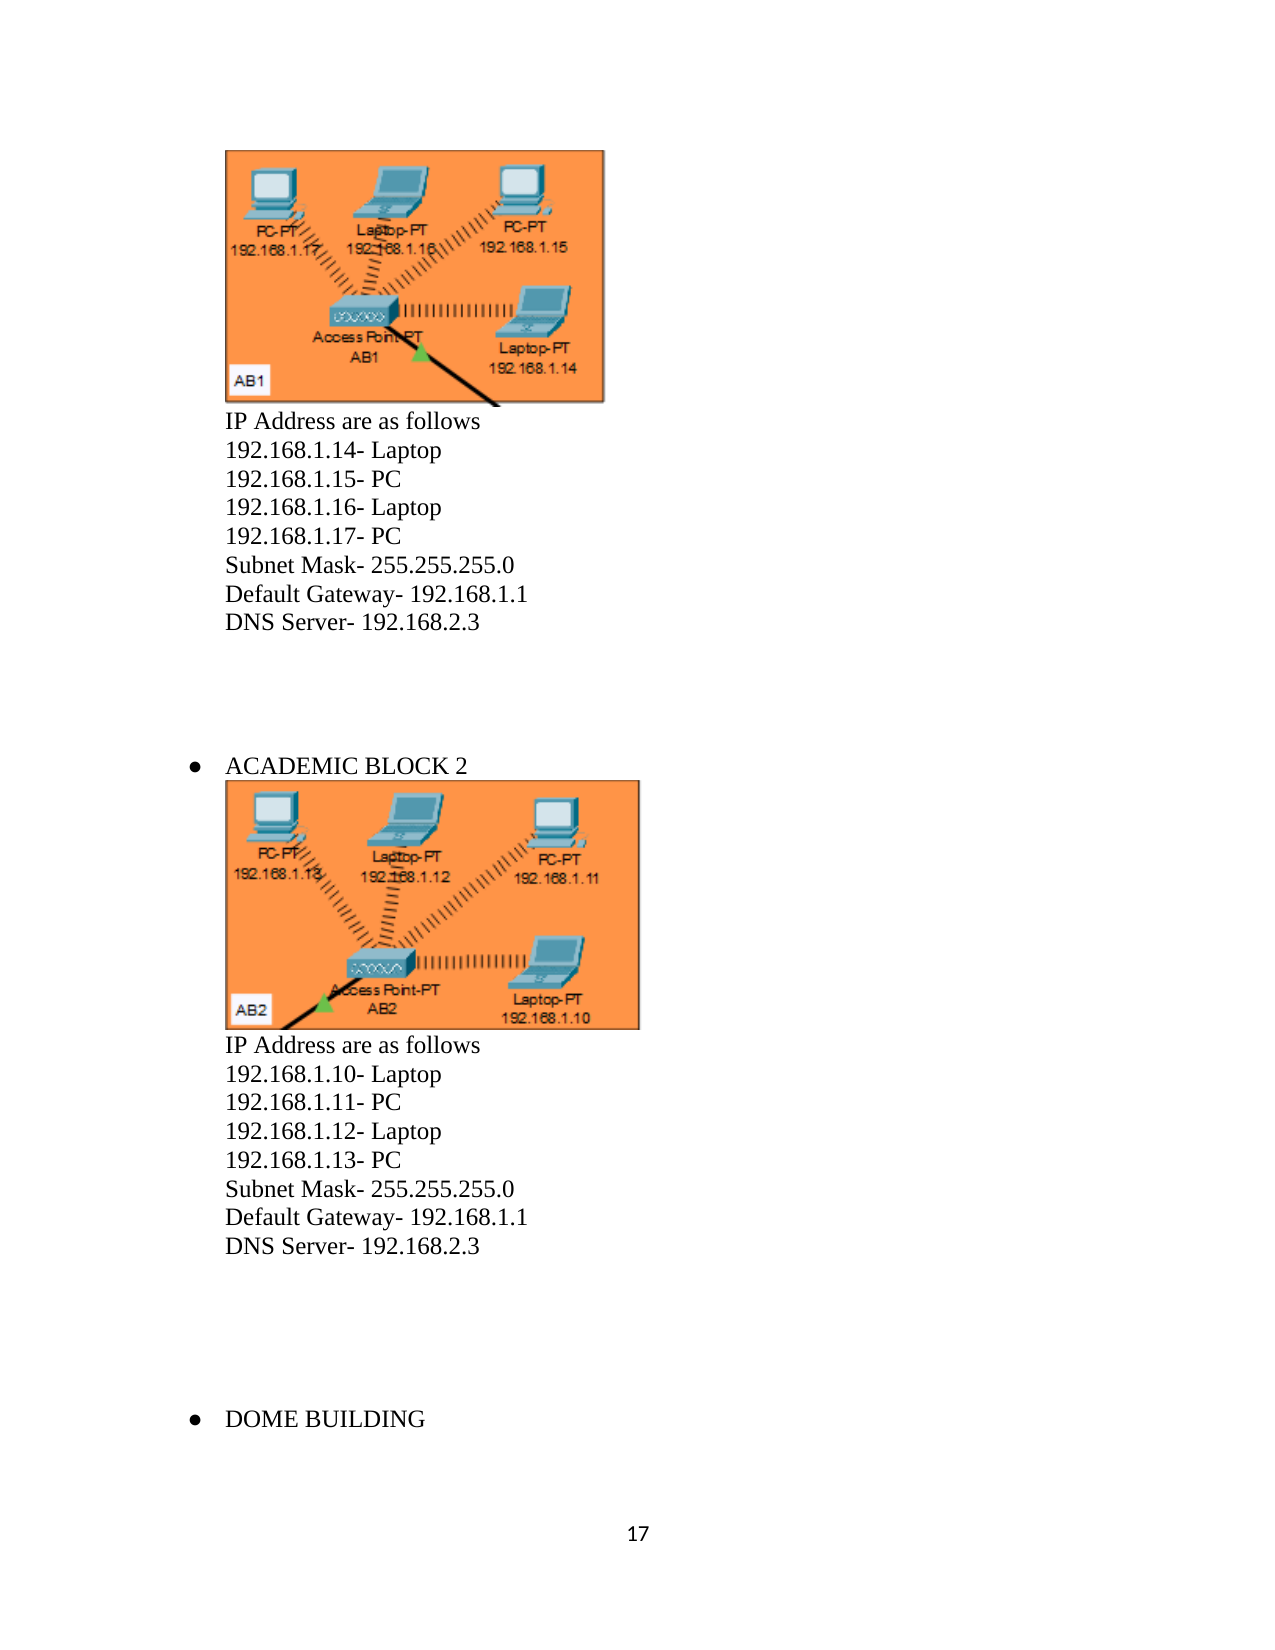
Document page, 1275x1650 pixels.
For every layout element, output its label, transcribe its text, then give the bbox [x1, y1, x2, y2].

text Default Gateway- 192.168.1.1 [225, 1202, 1125, 1231]
text Default Gateway- 192.168.1.1 [225, 579, 1125, 607]
text 192.168.1.15- PC [225, 464, 1125, 492]
list DOME BUILDING [187, 1404, 1125, 1432]
text DNS Server- 192.168.2.3 [225, 1231, 1125, 1260]
text 192.168.1.16- Laptop [225, 492, 1125, 521]
picture [225, 780, 643, 1030]
text Subnet Mask- 255.255.255.0 [225, 1174, 1125, 1202]
text 192.168.1.10- Laptop [225, 1059, 1125, 1087]
text 192.168.1.13- PC [225, 1145, 1125, 1174]
text DNS Server- 192.168.2.3 [225, 607, 1125, 636]
text 192.168.1.14- Laptop [225, 435, 1125, 464]
text IP Address are as follows [225, 1030, 1125, 1059]
text 192.168.1.12- Laptop [225, 1116, 1125, 1145]
text Subnet Mask- 255.255.255.0 [225, 550, 1125, 579]
text 192.168.1.11- PC [225, 1087, 1125, 1116]
text IP Address are as follows [225, 406, 1125, 435]
text 192.168.1.17- PC [225, 521, 1125, 550]
picture [225, 150, 607, 407]
list ACADEMIC BLOCK 2 [187, 751, 1125, 780]
